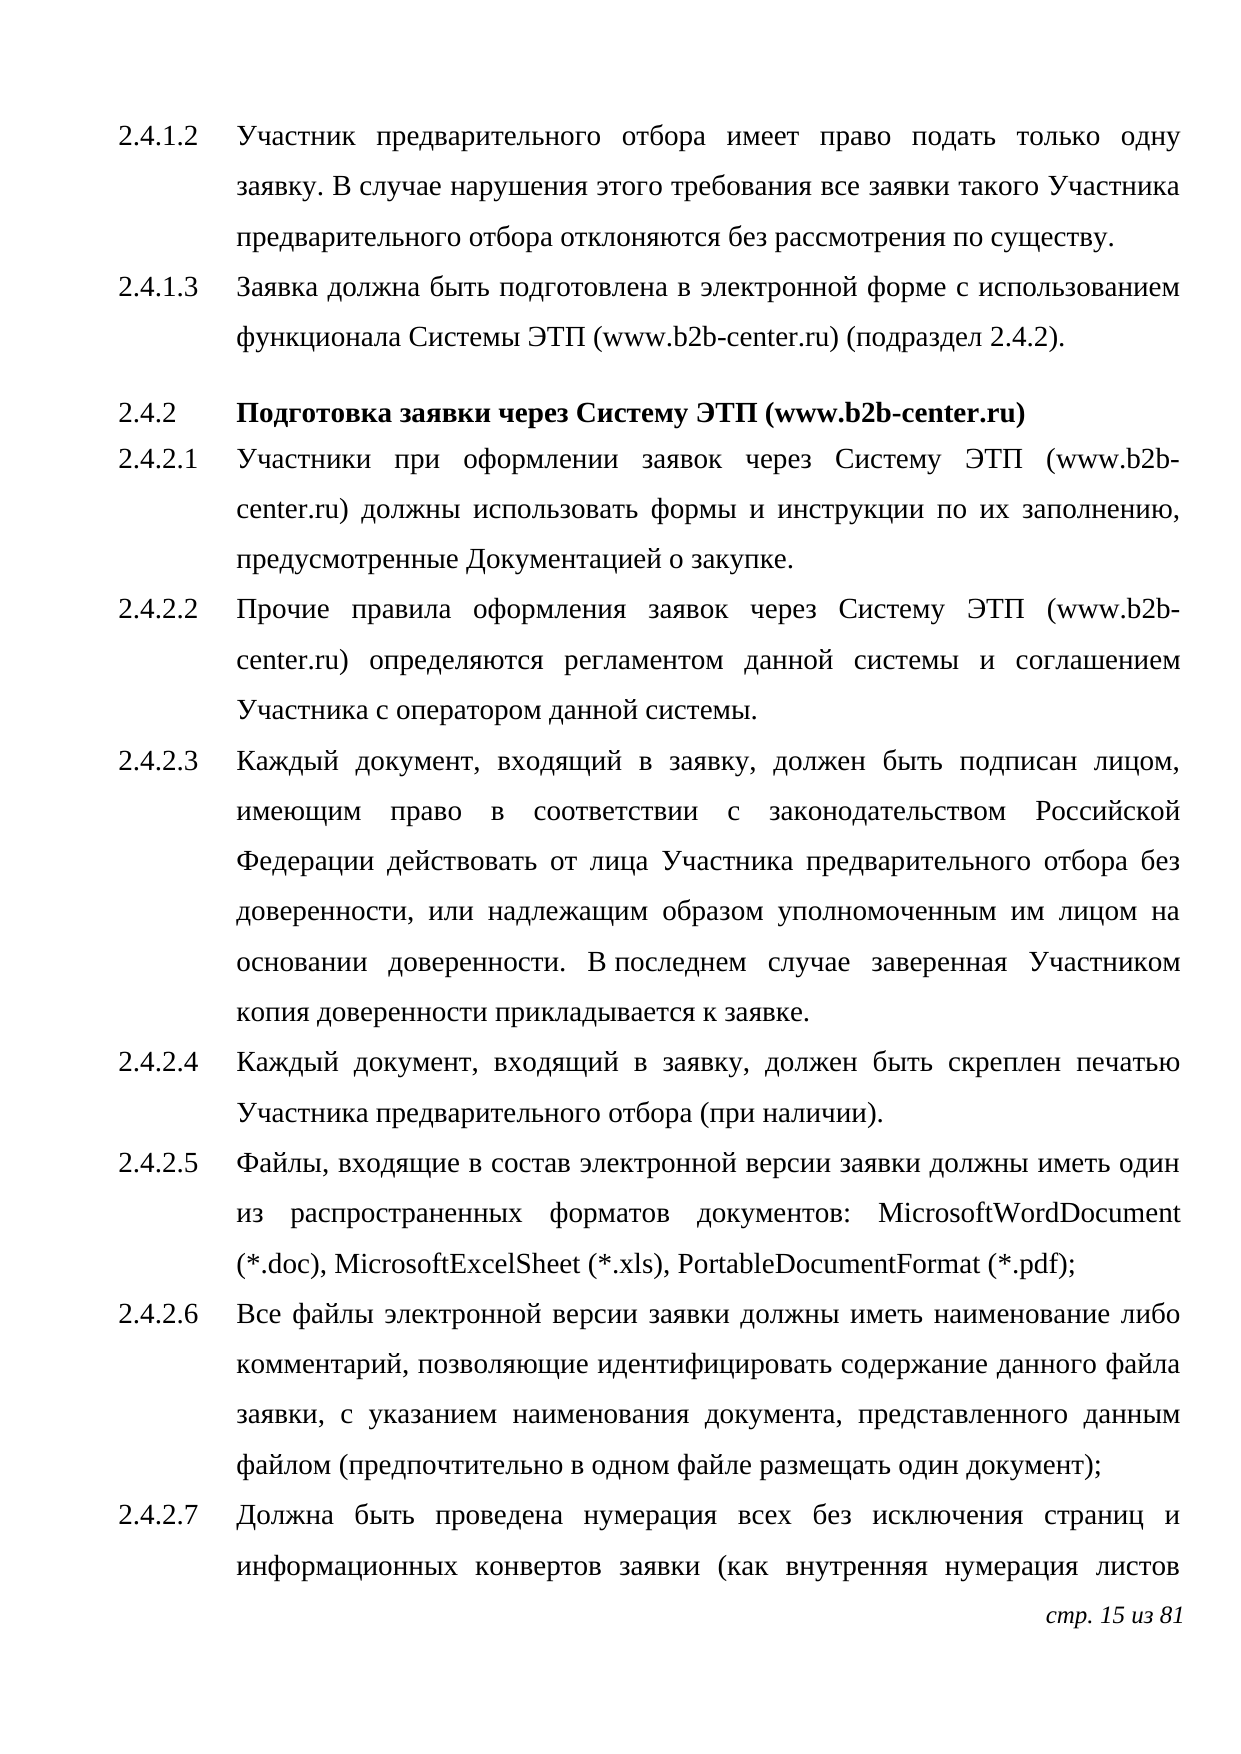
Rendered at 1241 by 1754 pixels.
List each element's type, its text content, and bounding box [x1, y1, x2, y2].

list Заявка должна быть подготовлена в электронной форме с использованием функционала Системы ЭТП (www.b2b-center.ru) (подраздел 2.4.2). [118, 269, 1181, 353]
list Каждый документ, входящий в заявку, должен быть скреплен печатью Участника предварительного отбора (при наличии). [118, 1044, 1181, 1128]
list Участники при оформлении заявок через Систему ЭТП (www.b2b-center.ru) должны использовать формы и инструкции по их заполнению, предусмотренные Документацией о закупке. [118, 441, 1181, 575]
list Все файлы электронной версии заявки должны иметь наименование либо комментарий, позволяющие идентифицировать содержание данного файла заявки, с указанием наименования документа, представленного данным файлом (предпочтительно в одном файле размещать один документ); [118, 1296, 1181, 1481]
list Каждый документ, входящий в заявку, должен быть подписан лицом, имеющим право в соответствии с законодательством Российской Федерации действовать от лица Участника предварительного отбора без доверенности, или надлежащим образом уполномоченным им лицом на основании доверенности. В последнем случае заверенная Участником копия доверенности прикладывается к заявке. [118, 743, 1181, 1028]
list Файлы, входящие в состав электронной версии заявки должны иметь один из распространенных форматов документов: MicrosoftWordDocument (*.doc), MicrosoftExcelSheet (*.xls), PortableDocumentFormat (*.pdf); [118, 1145, 1181, 1279]
list Прочие правила оформления заявок через Систему ЭТП (www.b2b-center.ru) определяются регламентом данной системы и соглашением Участника с оператором данной системы. [118, 592, 1181, 726]
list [118, 1497, 1181, 1581]
text Участник предварительного отбора имеет право подать только одну заявку. В случае нарушения этого требования все заявки такого Участника предварительного отбора отклоняются без рассмотрения по существу. [118, 118, 1181, 252]
text Подготовка заявки через Систему ЭТП (www.b2b-center.ru) [118, 395, 1181, 428]
